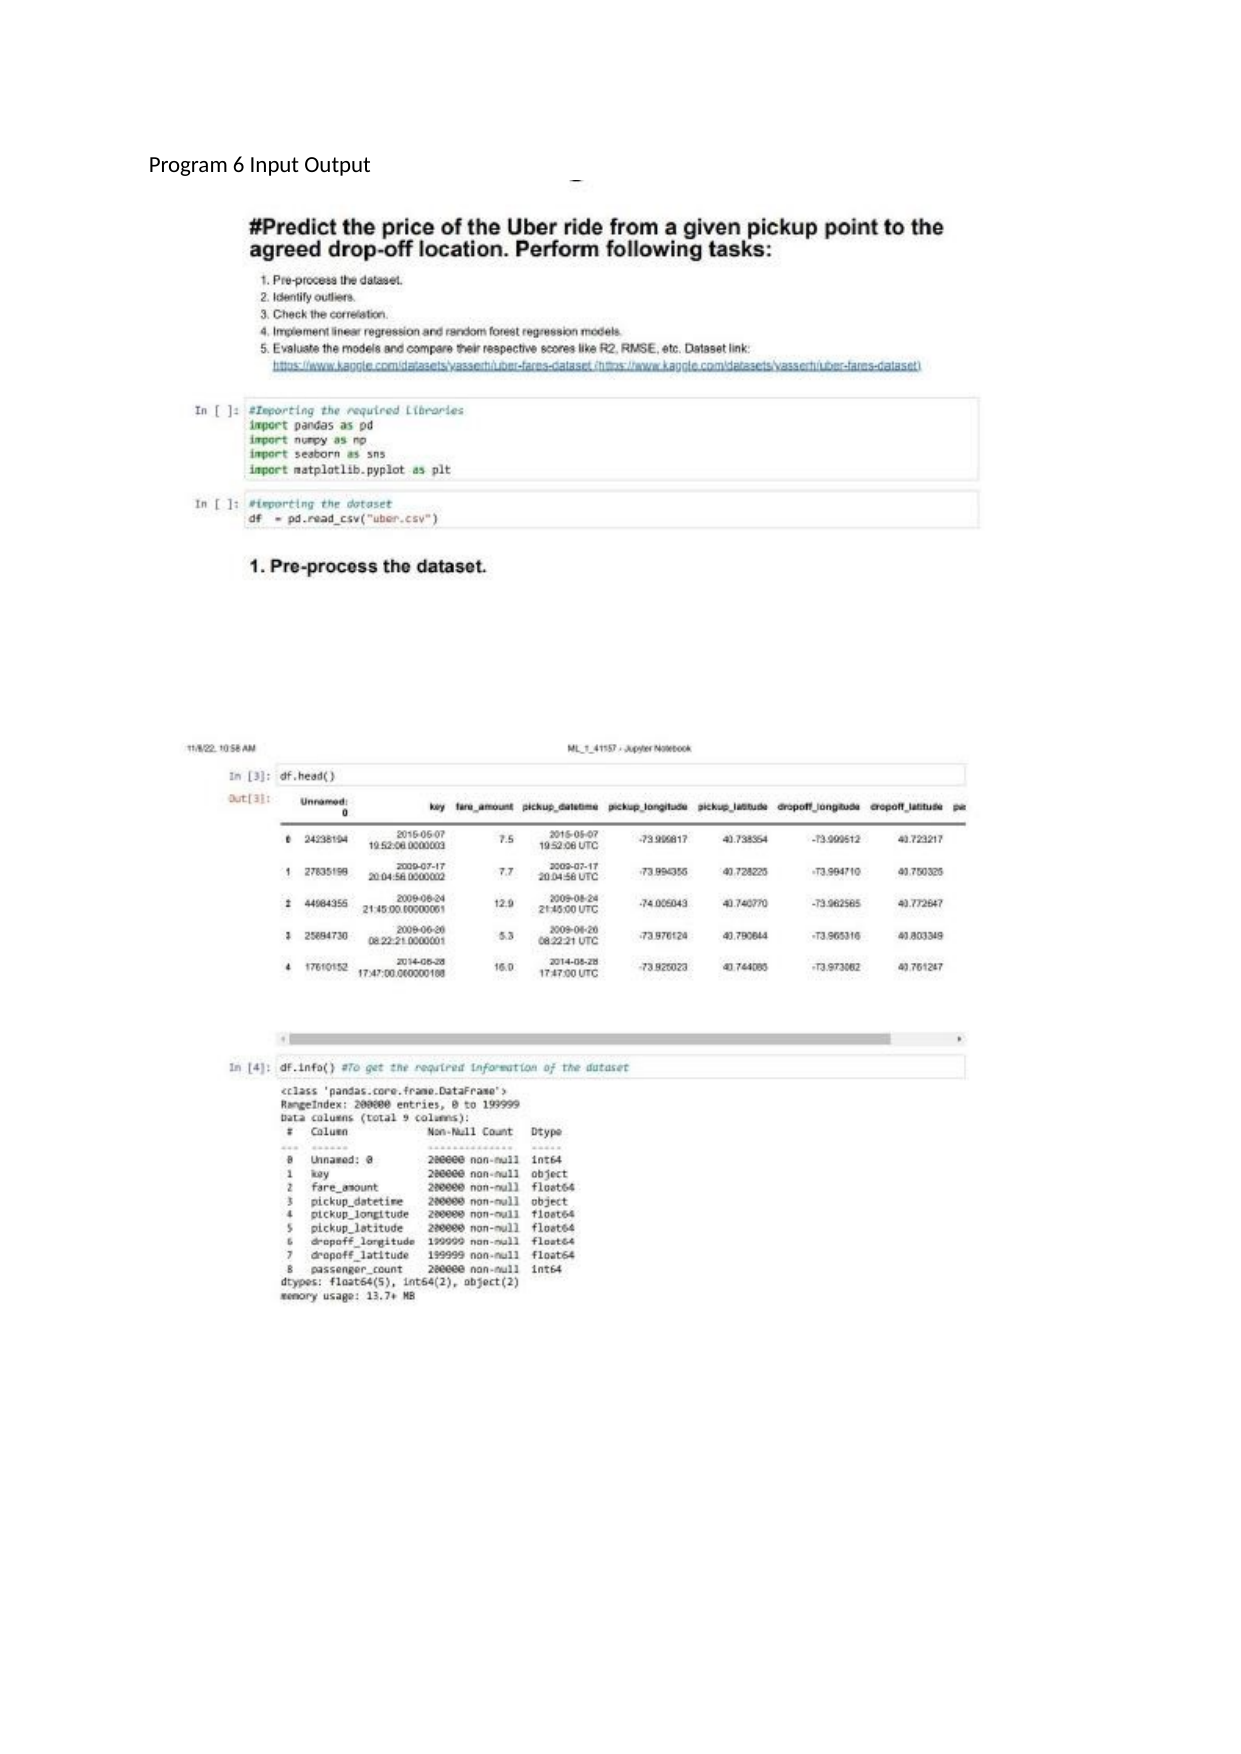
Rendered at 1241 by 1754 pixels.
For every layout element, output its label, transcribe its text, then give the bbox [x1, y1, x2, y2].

picture [155, 180, 1013, 1342]
text Program 6 Input Output [148, 150, 774, 178]
